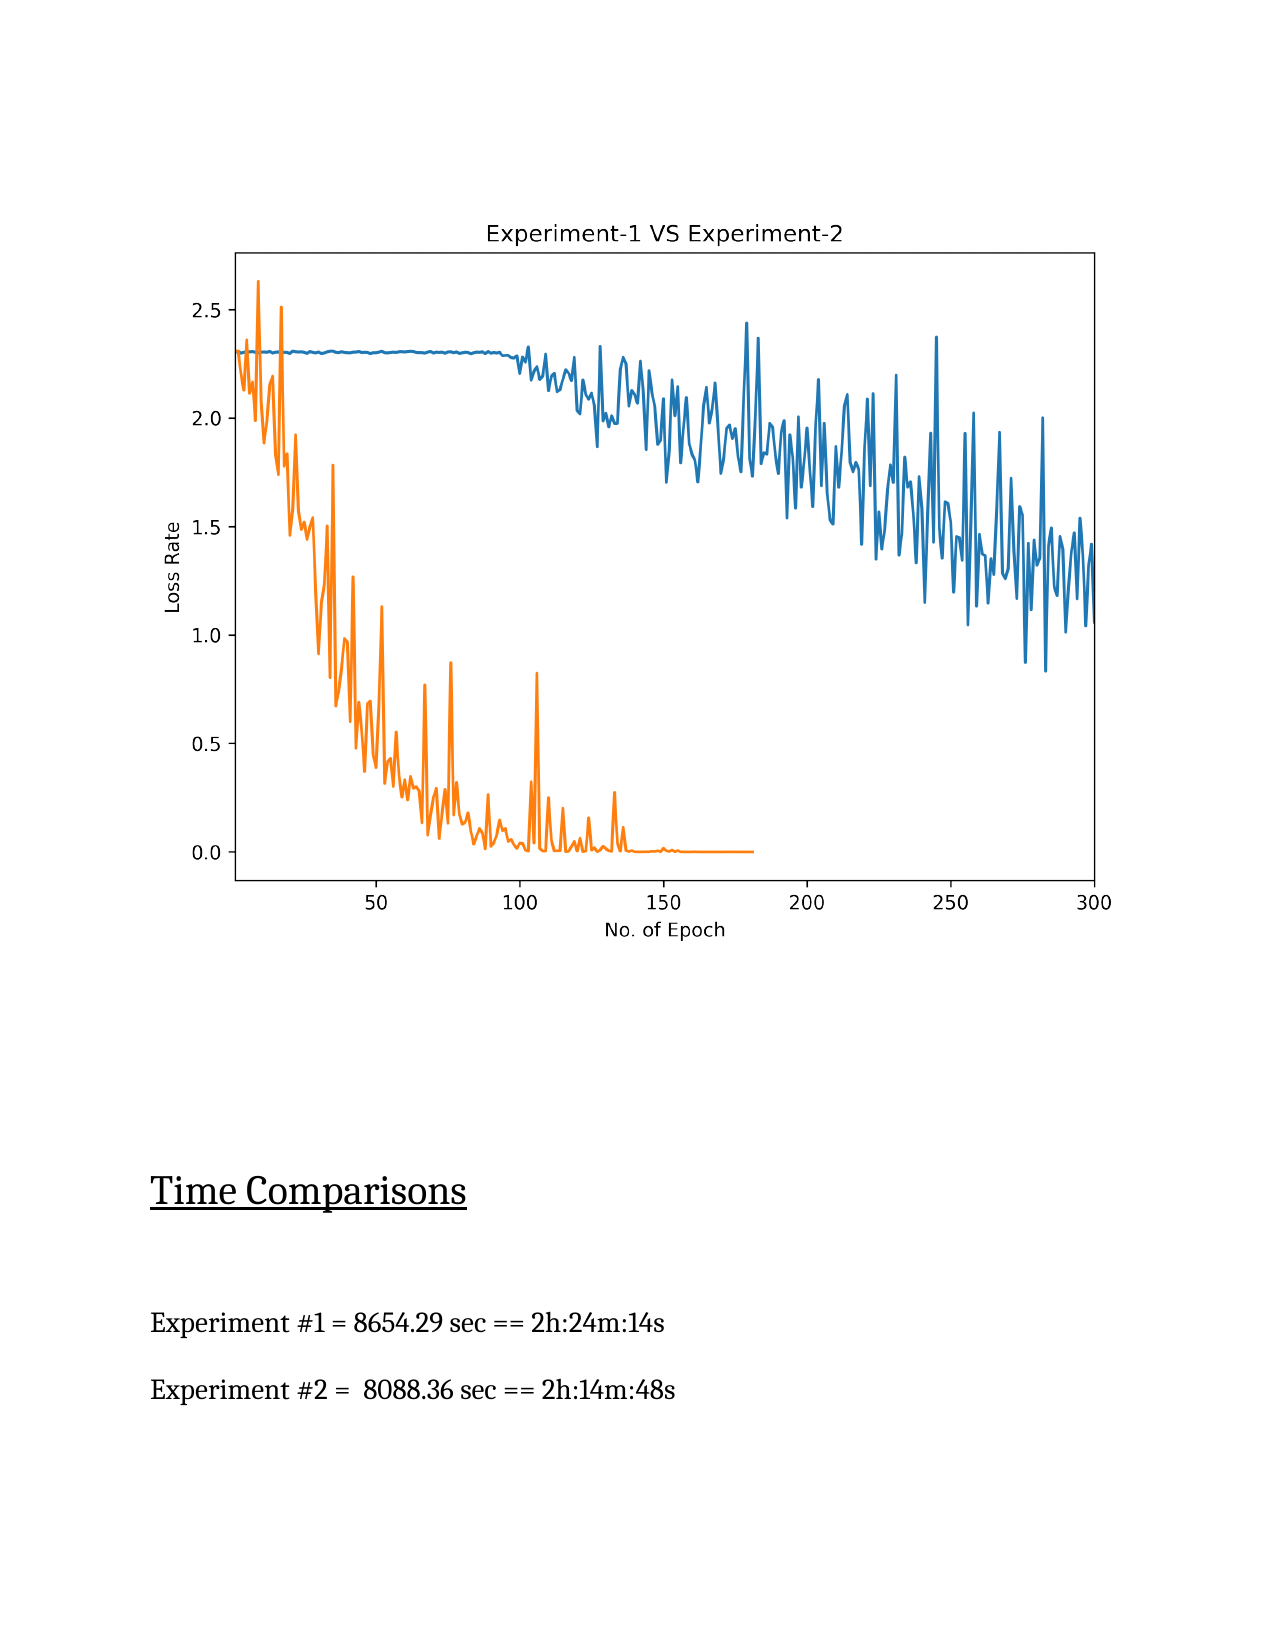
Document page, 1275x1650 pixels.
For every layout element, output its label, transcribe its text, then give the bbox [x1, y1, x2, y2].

text Experiment #2 = 8088.36 sec == 2h:14m:48s [150, 1373, 1125, 1407]
text Time Comparisons [150, 1167, 1125, 1215]
text Experiment #1 = 8654.29 sec == 2h:24m:14s [150, 1306, 1125, 1340]
picture [150, 211, 1125, 954]
